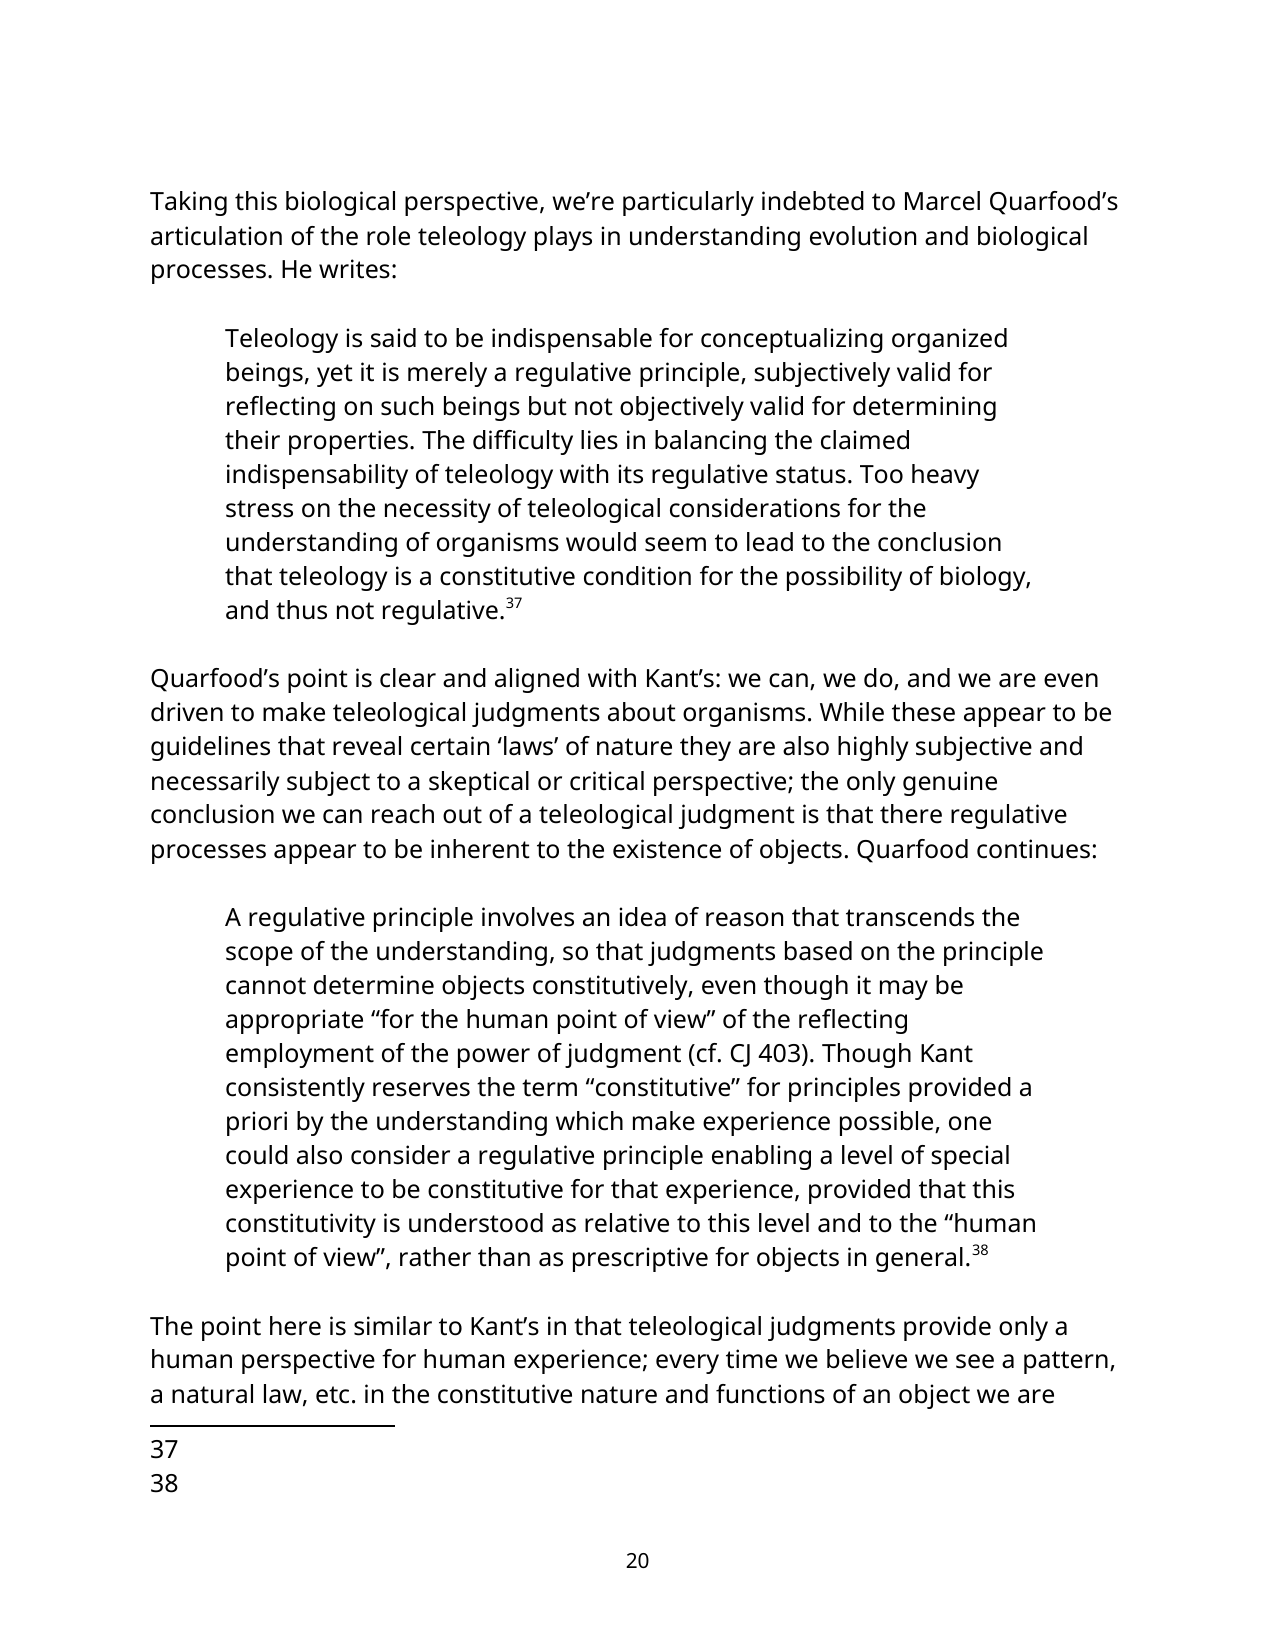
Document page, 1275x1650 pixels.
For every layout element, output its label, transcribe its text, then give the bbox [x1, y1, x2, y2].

text Taking this biological perspective, we’re particularly indebted to Marcel Quarfood’s articulation of the role teleology plays in understanding evolution and biological processes. He writes: [150, 184, 1125, 286]
text Quarfood’s point is clear and aligned with Kant’s: we can, we do, and we are even driven to make teleological judgments about organisms. While these appear to be guidelines that reveal certain ‘laws’ of nature they are also highly subjective and necessarily subject to a skeptical or critical perspective; the only genuine conclusion we can reach out of a teleological judgment is that there regulative processes appear to be inherent to the existence of objects. Quarfood continues: [150, 661, 1125, 865]
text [150, 1308, 1125, 1410]
text Teleology is said to be indispensable for conceptualizing organized beings, yet it is merely a regulative principle, subjectively valid for reflecting on such beings but not objectively valid for determining their properties. The difficulty lies in balancing the claimed indispensability of teleology with its regulative status. Too heavy stress on the necessity of teleological considerations for the understanding of organisms would seem to lead to the conclusion that teleology is a constitutive condition for the possibility of biology, and thus not regulative. [225, 320, 1050, 627]
text A regulative principle involves an idea of reason that transcends the scope of the understanding, so that judgments based on the principle cannot determine objects constitutively, even though it may be appropriate “for the human point of view” of the reflecting employment of the power of judgment (cf. CJ 403). Though Kant consistently reserves the term “constitutive” for principles provided a priori by the understanding which make experience possible, one could also consider a regulative principle enabling a level of special experience to be constitutive for that experience, provided that this constitutivity is understood as relative to this level and to the “human point of view”, rather than as prescriptive for objects in general. [225, 899, 1050, 1274]
